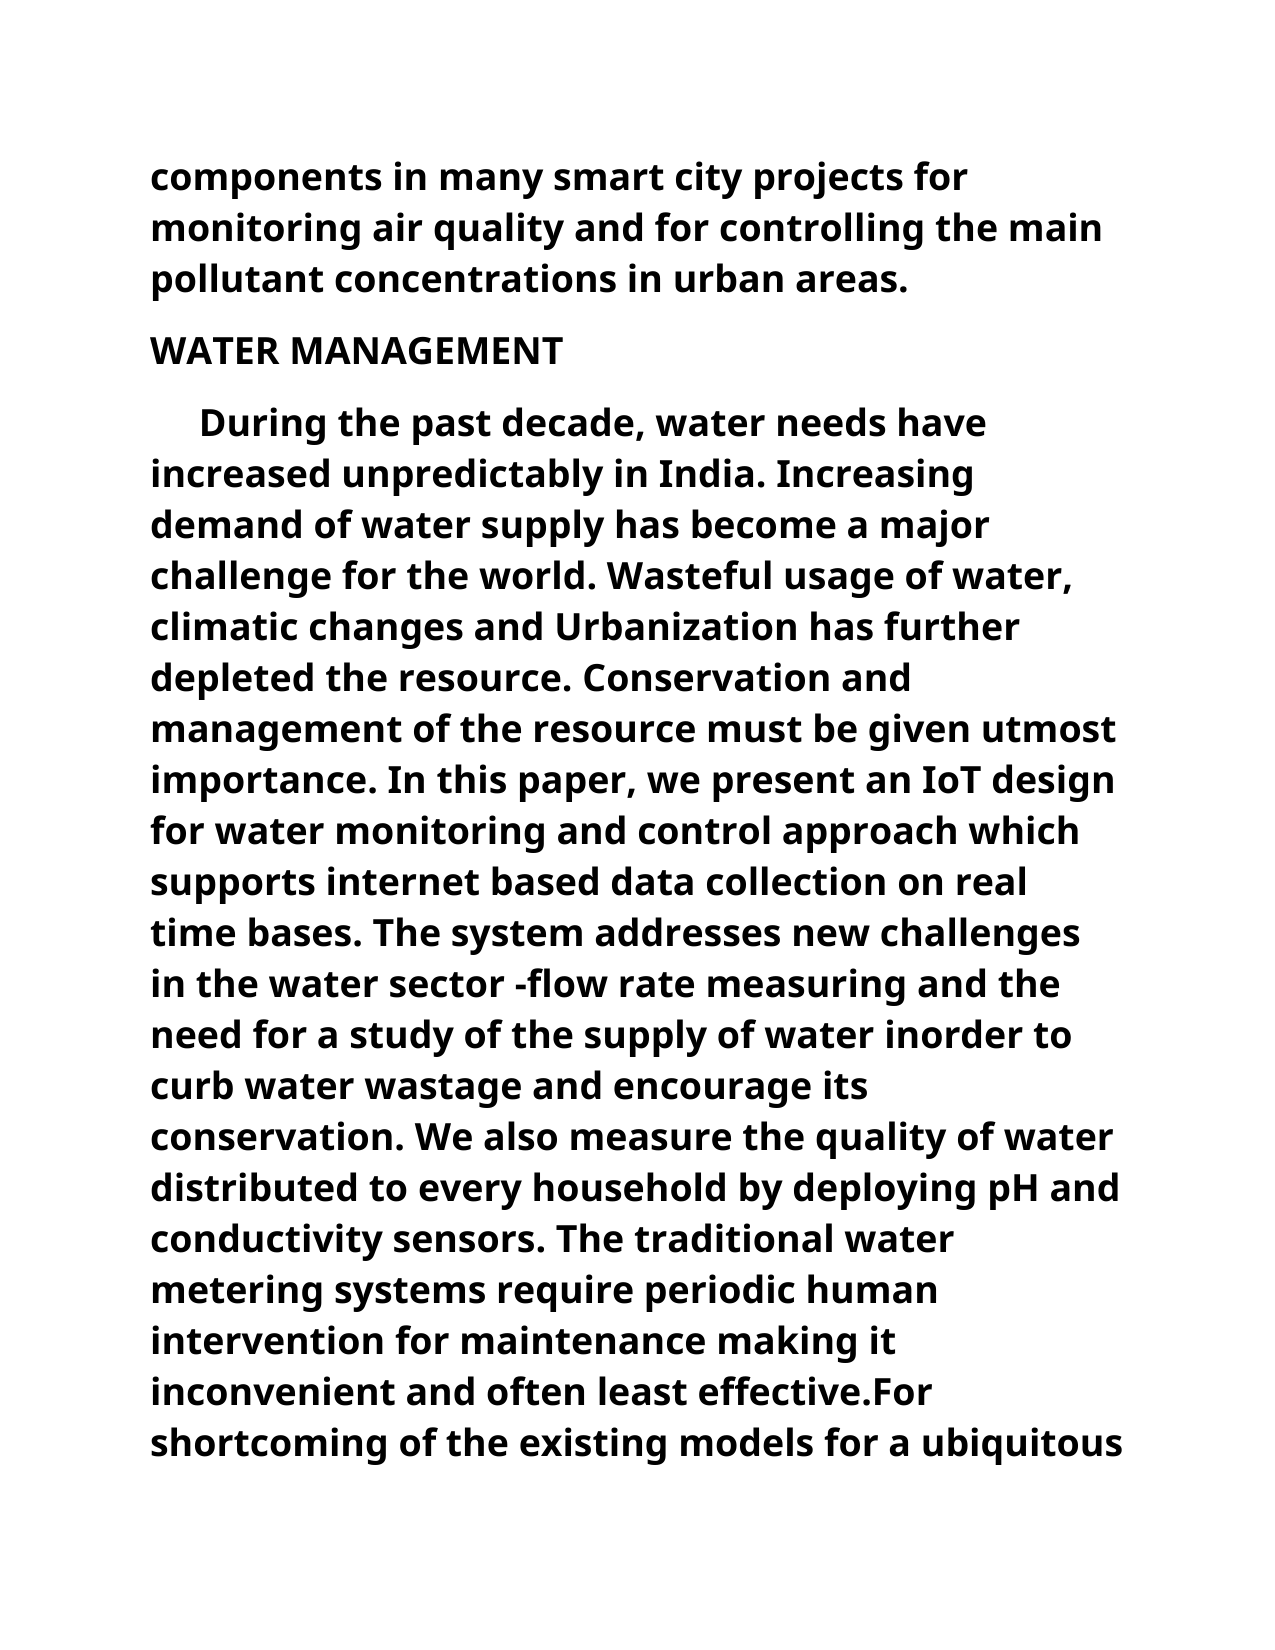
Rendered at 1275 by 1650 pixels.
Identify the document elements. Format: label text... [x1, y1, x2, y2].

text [150, 150, 1125, 303]
text WATER MANAGEMENT [150, 324, 1125, 375]
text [150, 396, 1125, 1468]
